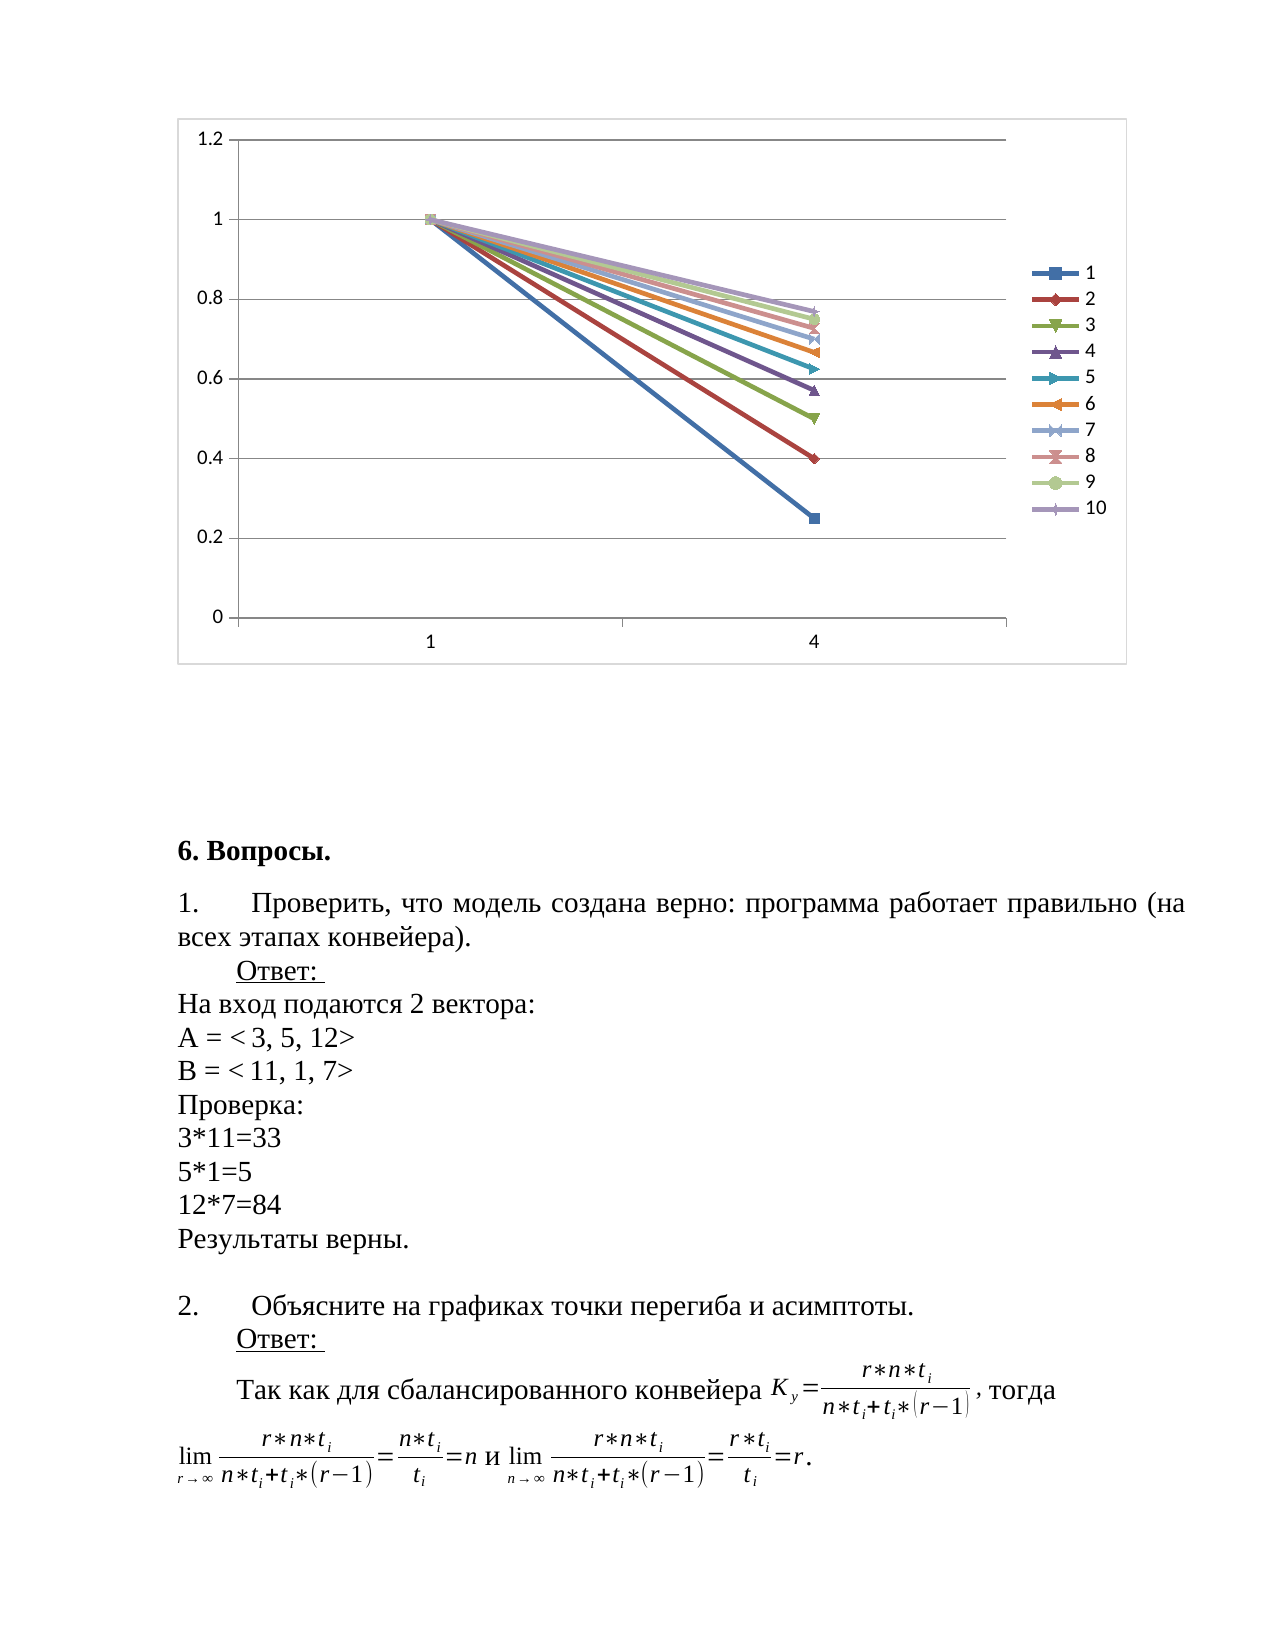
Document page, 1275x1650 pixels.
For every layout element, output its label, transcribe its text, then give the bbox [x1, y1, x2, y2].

list Ответ: [177, 953, 1186, 986]
text 6. Вопросы. [177, 833, 1186, 866]
text На вход подаются 2 вектора: [177, 986, 1186, 1020]
list Так как для сбалансированного конвейера тогда и . [177, 1355, 1186, 1492]
list Объясните на графиках точки перегиба и асимптоты. [177, 1288, 1186, 1322]
list Ответ: [177, 1322, 1186, 1355]
list Проверить, что модель создана верно: программа работает правильно (на всех этапах конвейера). [177, 886, 1186, 953]
text А = < 3, 5, 12> [177, 1020, 1186, 1053]
text 12*7=84 [177, 1187, 1186, 1221]
text B = < 11, 1, 7> [177, 1053, 1186, 1087]
text 5*1=5 [177, 1154, 1186, 1187]
text Проверка: 3*11=33 [177, 1087, 1186, 1154]
text Результаты верны. [177, 1221, 1186, 1254]
